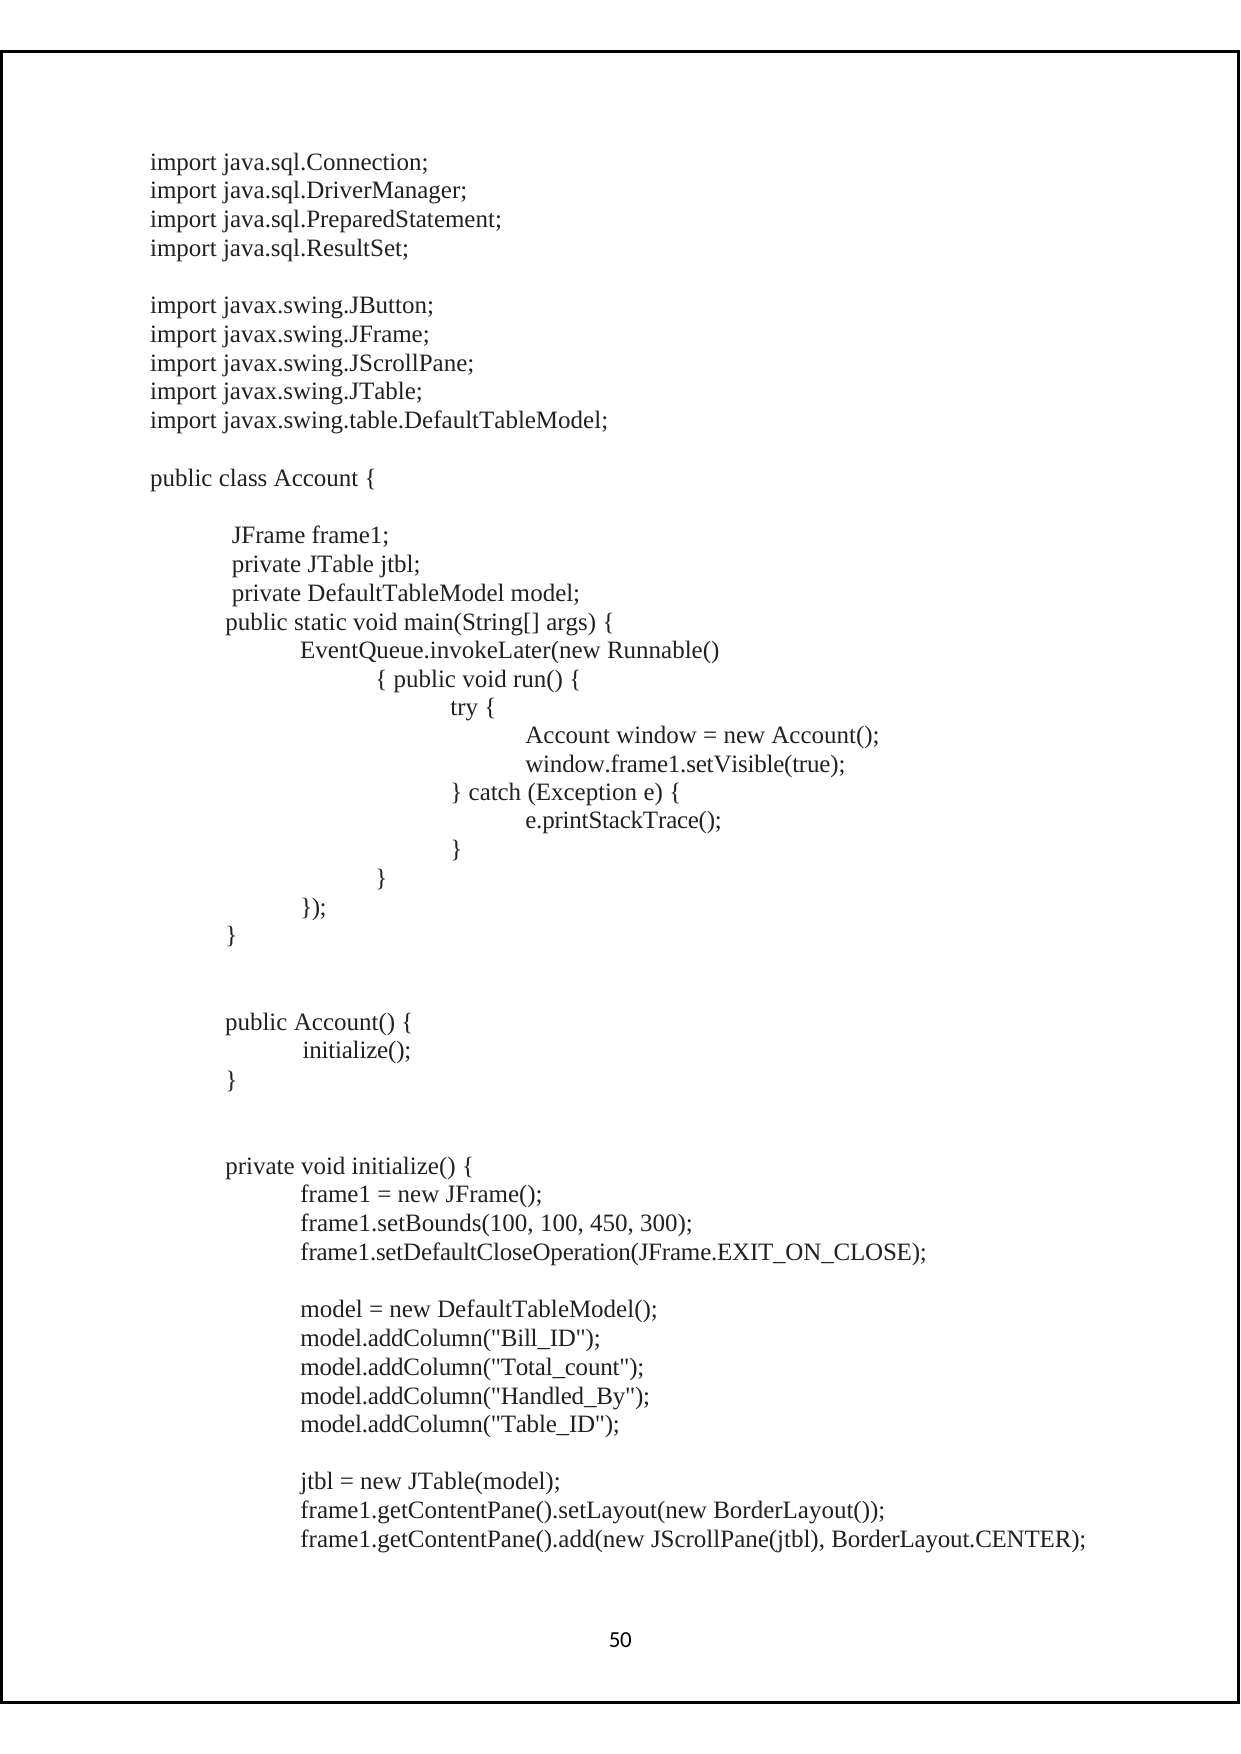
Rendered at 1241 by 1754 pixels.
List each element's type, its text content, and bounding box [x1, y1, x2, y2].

text private void initialize() { [225, 1151, 1237, 1180]
text frame1.getContentPane().add(new JScrollPane(jtbl), BorderLayout.CENTER); [300, 1524, 1237, 1553]
text try { [450, 693, 1237, 721]
text Account window = new Account(); window.frame1.setVisible(true); [525, 721, 926, 777]
text JFrame frame1; private JTable jtbl; [232, 520, 430, 578]
text } [225, 1065, 1237, 1094]
text model = new DefaultTableModel(); model.addColumn("Bill_ID"); model.addColumn("Total_count"); model.addColumn("Handled_By"); model.addColumn("Table_ID"); [300, 1294, 926, 1438]
text jtbl = new JTable(model); frame1.getContentPane().setLayout(new BorderLayout()); [300, 1467, 926, 1524]
text } [375, 863, 1237, 892]
text } [225, 921, 1237, 949]
text import javax.swing.table.DefaultTableModel; public class Account { [150, 405, 608, 492]
text import java.sql.PreparedStatement; import java.sql.ResultSet; [150, 204, 502, 262]
text EventQueue.invokeLater(new Runnable() { public void run() { [300, 635, 788, 693]
text import java.sql.Connection; import java.sql.DriverManager; [150, 147, 467, 204]
text frame1.setDefaultCloseOperation(JFrame.EXIT_ON_CLOSE); [300, 1237, 1237, 1266]
text frame1 = new JFrame(); frame1.setBounds(100, 100, 450, 300); [300, 1180, 713, 1237]
text e.printStackTrace(); [525, 806, 1237, 835]
text } catch (Exception e) { [450, 777, 1237, 806]
text } [450, 835, 1237, 863]
text private DefaultTableModel model; public static void main(String[] args) { [225, 578, 639, 635]
text initialize(); [3, 1036, 411, 1065]
text public Account() { [3, 1007, 414, 1036]
text }); [300, 892, 1237, 921]
text import javax.swing.JButton; import javax.swing.JFrame; import javax.swing.JScrollPane; import javax.swing.JTable; [150, 290, 474, 405]
